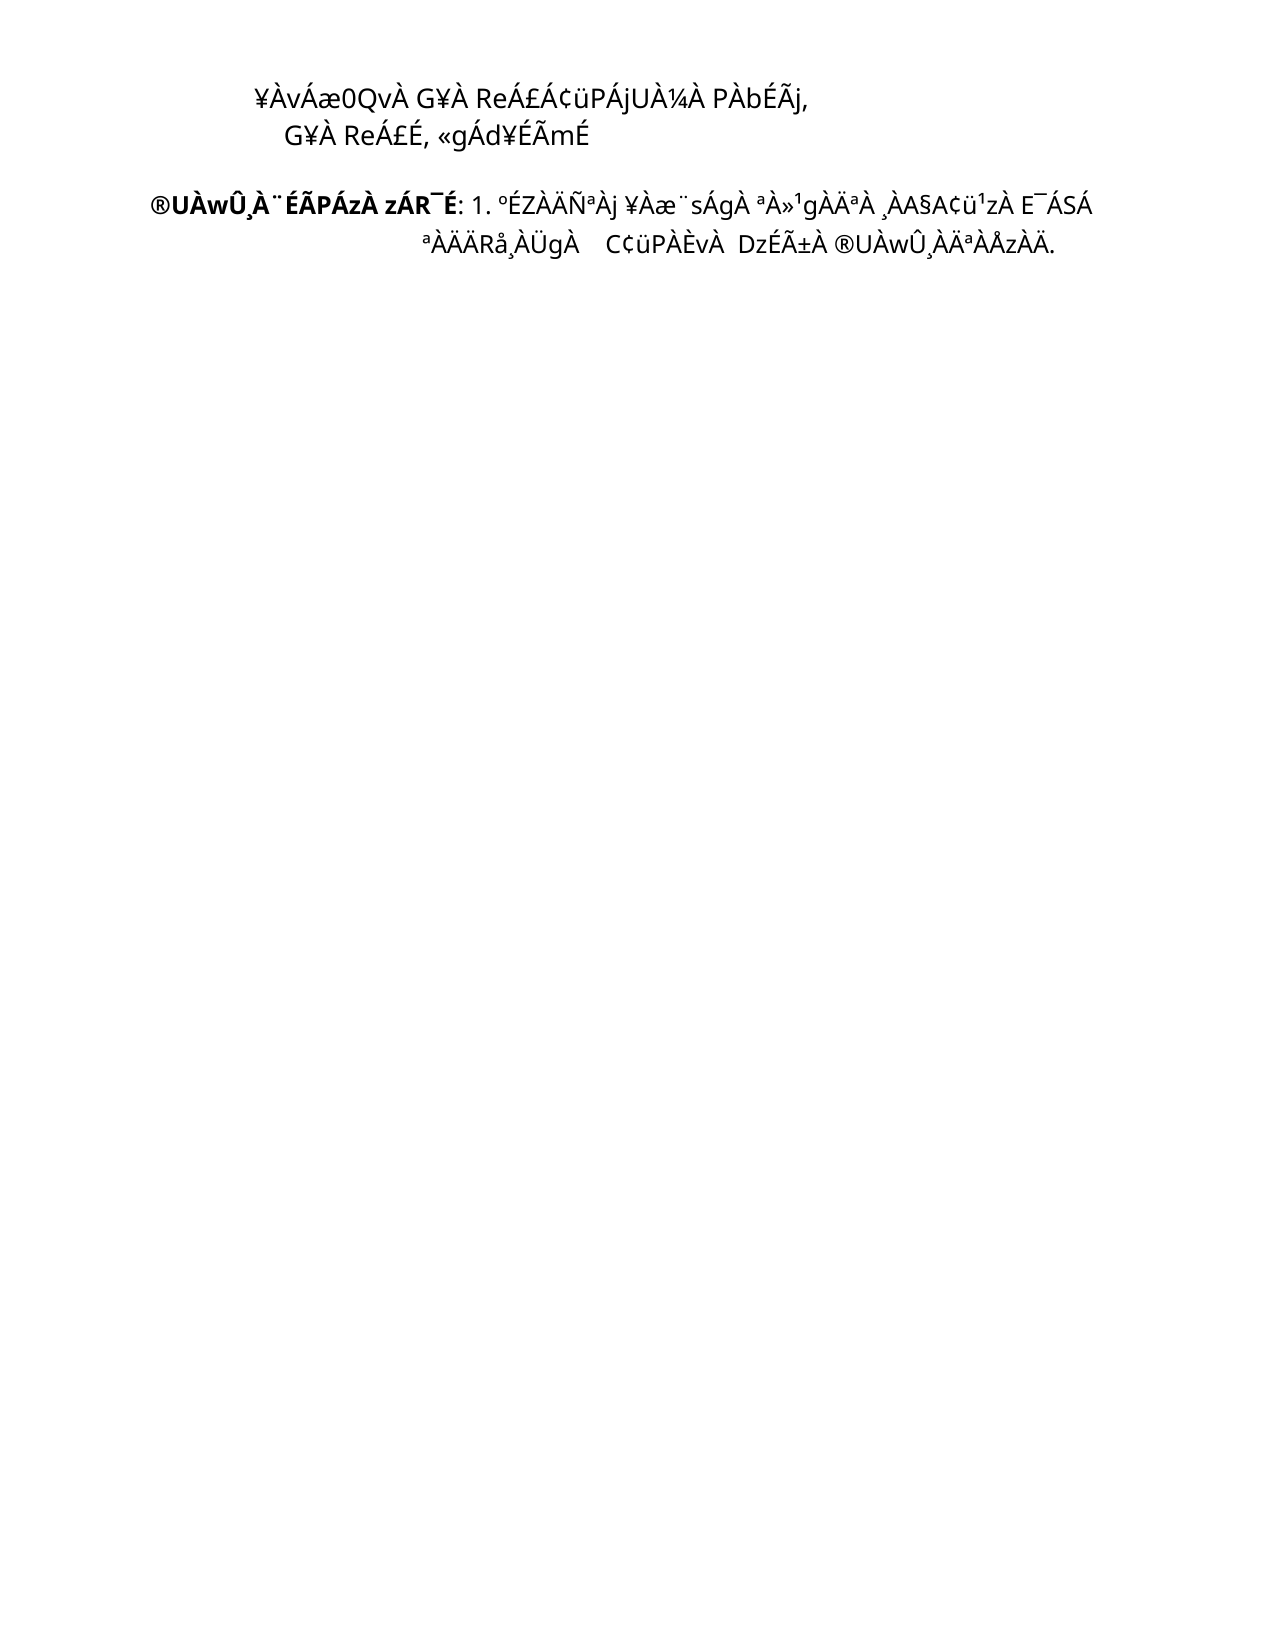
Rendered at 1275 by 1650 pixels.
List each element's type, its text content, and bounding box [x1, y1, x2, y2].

text ®UÀwÛ¸À¨ÉÃPÁzÀ zÁR¯É: 1. ºÉZÀÄÑªÀj ¥Àæ¨sÁgÀ ªÀ»¹gÀÄªÀ ¸ÀA§A¢ü¹zÀ E¯ÁSÁ ªÀÄÄRå¸ÀÜgÀ C¢üPÀÈvÀ DzÉÃ±À ®UÀwÛ¸ÀÄªÀÅzÀÄ. [150, 188, 1125, 261]
text G¥À ReÁ£É, «gÁd¥ÉÃmÉ [150, 117, 1125, 154]
text ¥ÀvÁæ0QvÀ G¥À ReÁ£Á¢üPÁjUÀ¼À PÀbÉÃj, [150, 80, 1125, 117]
